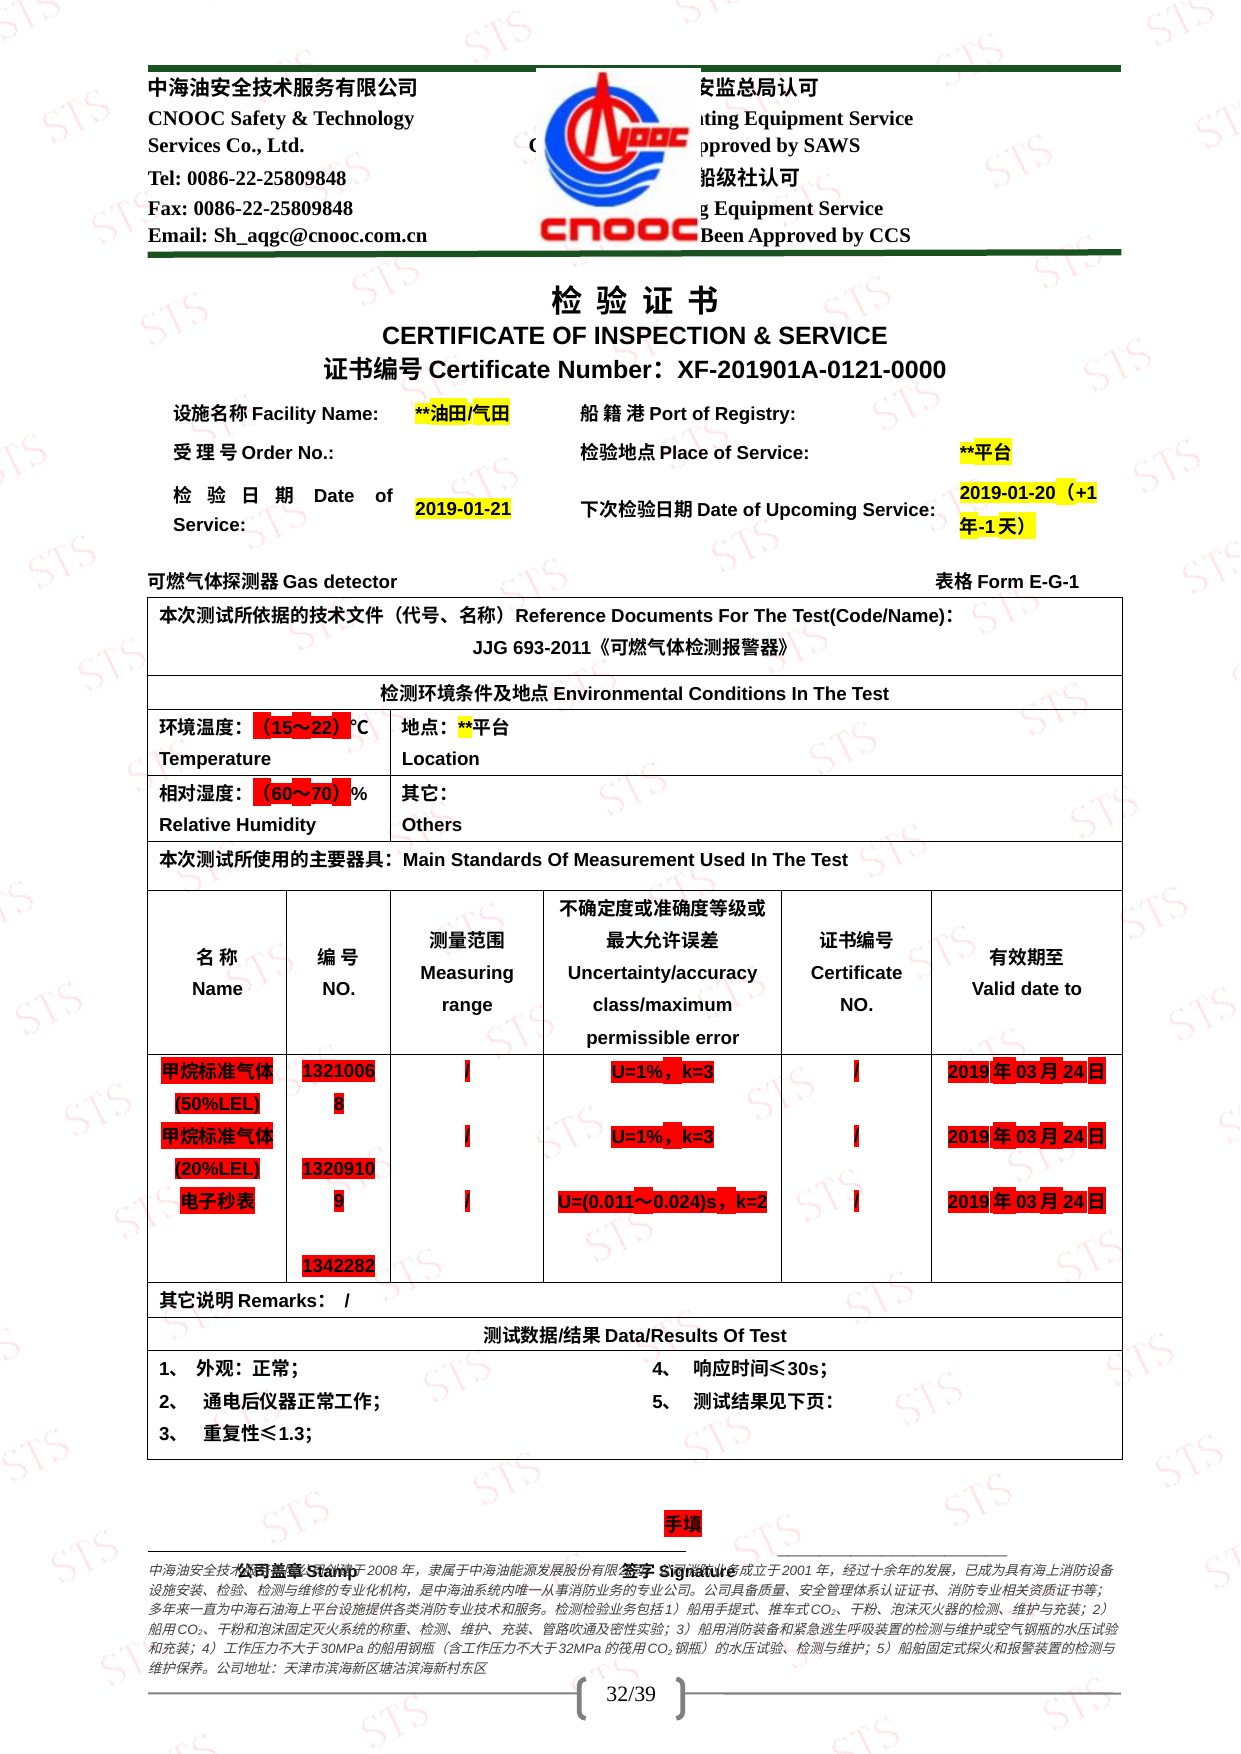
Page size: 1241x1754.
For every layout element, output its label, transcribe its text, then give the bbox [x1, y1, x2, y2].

table_cell U=1%，k=3 U=1%，k=3 U=(0.011～0.024)s，k=2 [544, 1055, 781, 1282]
table_cell 地点：**平台 Location [391, 710, 1122, 775]
table_header 本次测试所依据的技术文件（代号、名称）Reference Documents For The Test(Code/Name)： JJG 693-2011《可燃气体检测报警器》 [148, 598, 1122, 675]
table_cell 有效期至 Valid date to [932, 891, 1122, 1053]
picture [535, 68, 701, 244]
table_cell / / / [391, 1055, 543, 1282]
table_cell 名 称 Name [148, 891, 286, 1053]
table_cell 测量范围 Measuring range [391, 891, 543, 1053]
table_cell 其它： Others [391, 776, 1122, 841]
table_cell 响应时间≤30s； 测试结果见下页： [641, 1351, 1122, 1459]
table_cell 相对湿度：（60～70）% Relative Humidity [148, 776, 390, 841]
table_cell 13210068 13209109 1342282 [287, 1055, 390, 1282]
table_cell 证书编号 Certificate NO. [782, 891, 931, 1053]
table_cell 甲烷标准气体(50%LEL) 甲烷标准气体(20%LEL) 电子秒表 [148, 1055, 286, 1282]
table_cell 检测环境条件及地点Environmental Conditions In The Test [148, 676, 1122, 709]
text 可燃气体探测器Gas detector [148, 564, 913, 597]
table_cell 测试数据/结果Data/Results Of Test [148, 1318, 1122, 1350]
table_cell 其它说明Remarks： / [148, 1283, 1122, 1317]
table_cell 环境温度：（15～22）℃ Temperature [148, 710, 390, 775]
table_cell / / / [782, 1055, 931, 1282]
text 表格 Form E-G-1 [935, 564, 1122, 597]
table_cell 不确定度或准确度等级或最大允许误差 Uncertainty/accuracy class/maximum permissible error [544, 891, 781, 1053]
table_cell 外观：正常； 通电后仪器正常工作； 重复性≤1.3； [148, 1351, 641, 1459]
table_cell 编 号 NO. [287, 891, 390, 1053]
table_cell 2019年03月24日 2019年03月24日 2019年03月24日 [932, 1055, 1122, 1282]
table_cell 本次测试所使用的主要器具：Main Standards Of Measurement Used In The Test [148, 842, 1122, 890]
